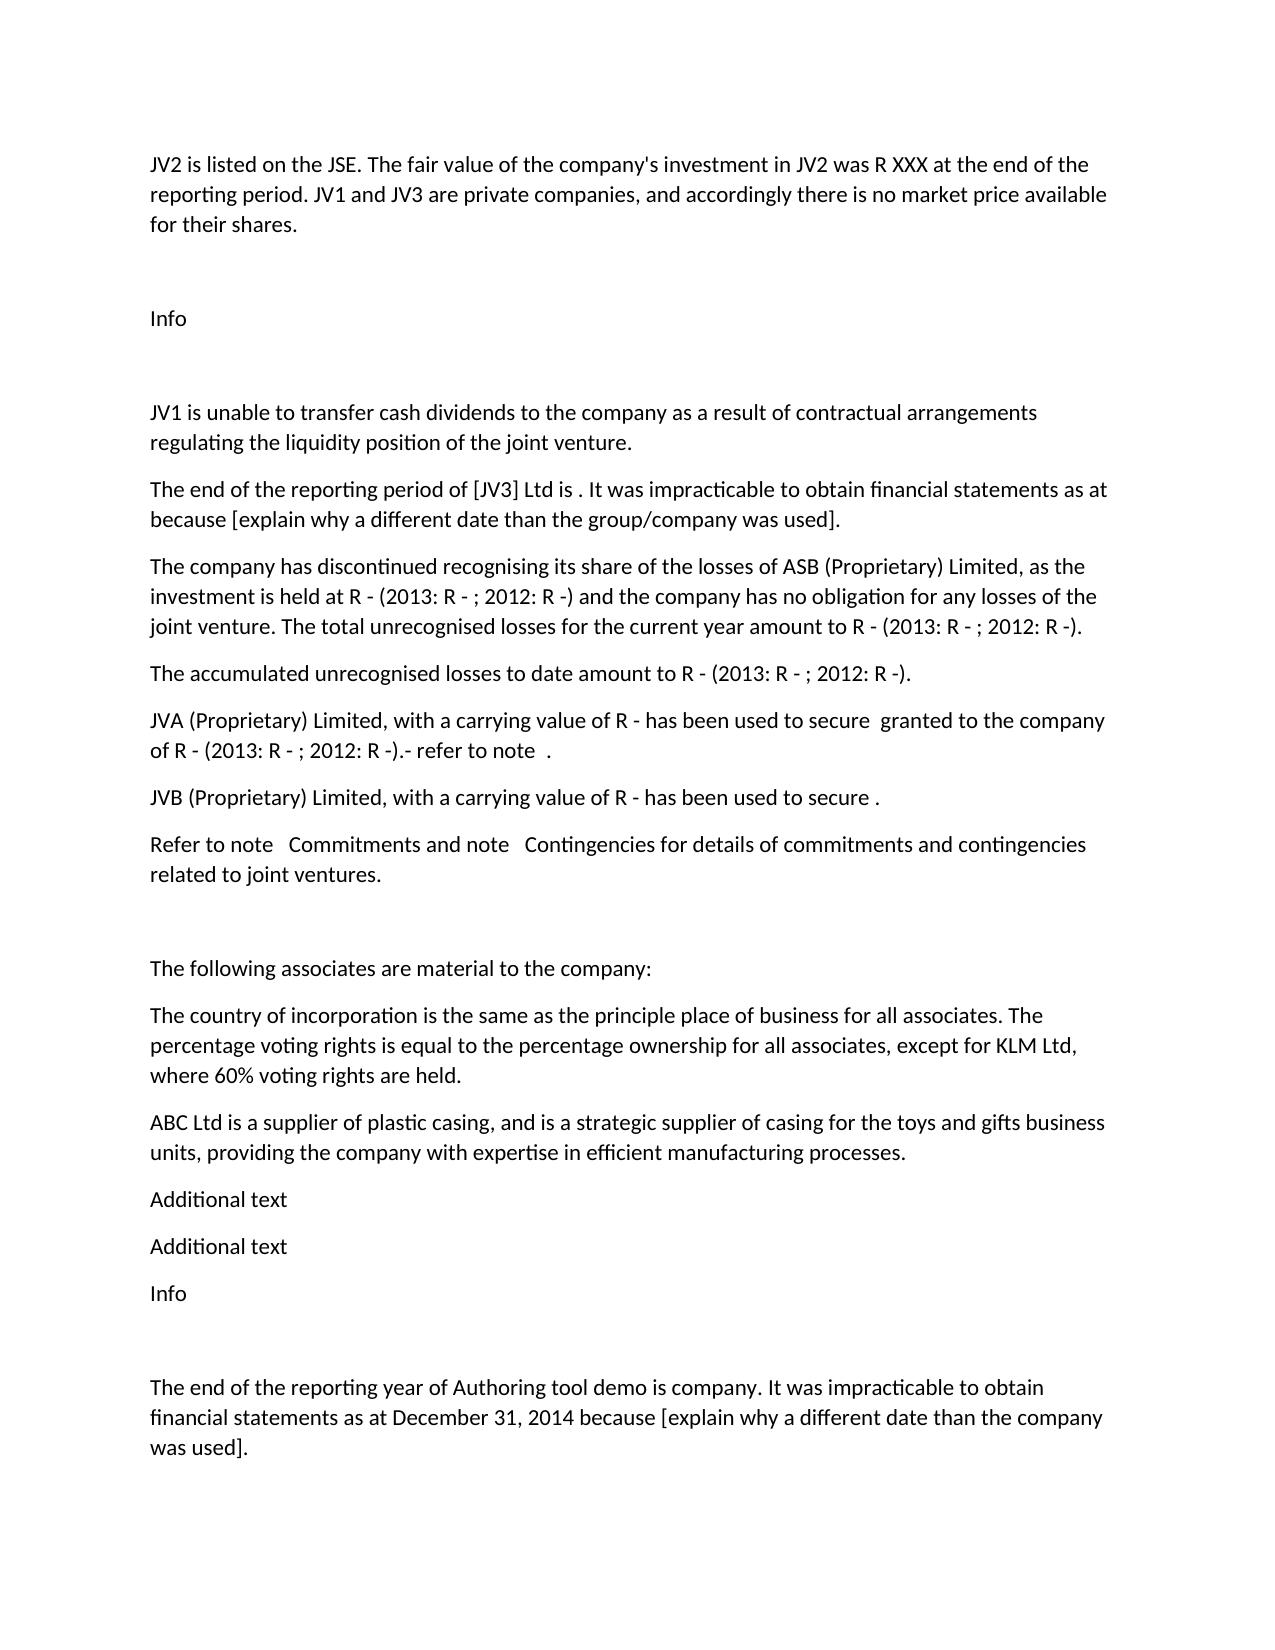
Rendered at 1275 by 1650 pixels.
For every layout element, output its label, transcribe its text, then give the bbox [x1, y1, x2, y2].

text Info [150, 1279, 1125, 1307]
text JV1 is unable to transfer cash dividends to the company as a result of contractual arrangements regulating the liquidity position of the joint venture. [150, 398, 1125, 456]
text The accumulated unrecognised losses to date amount to R - (2013: R - ; 2012: R -). [150, 659, 1125, 687]
text Additional text [150, 1232, 1125, 1260]
text JVB (Proprietary) Limited, with a carrying value of R - has been used to secure . [150, 783, 1125, 811]
text The following associates are material to the company: [150, 954, 1125, 982]
text Additional text [150, 1185, 1125, 1213]
text Refer to note Commitments and note Contingencies for details of commitments and contingencies related to joint ventures. [150, 830, 1125, 888]
text The end of the reporting year of Authoring tool demo is company. It was impracticable to obtain financial statements as at December 31, 2014 because [explain why a different date than the company was used]. [150, 1373, 1125, 1461]
text The end of the reporting period of [JV3] Ltd is . It was impracticable to obtain financial statements as at because [explain why a different date than the group/company was used]. [150, 475, 1125, 533]
text The country of incorporation is the same as the principle place of business for all associates. The percentage voting rights is equal to the percentage ownership for all associates, except for KLM Ltd, where 60% voting rights are held. [150, 1001, 1125, 1089]
text JV2 is listed on the JSE. The fair value of the company's investment in JV2 was R XXX at the end of the reporting period. JV1 and JV3 are private companies, and accordingly there is no market price available for their shares. [150, 150, 1125, 238]
text JVA (Proprietary) Limited, with a carrying value of R - has been used to secure granted to the company of R - (2013: R - ; 2012: R -).- refer to note . [150, 706, 1125, 764]
text ABC Ltd is a supplier of plastic casing, and is a strategic supplier of casing for the toys and gifts business units, providing the company with expertise in efficient manufacturing processes. [150, 1108, 1125, 1167]
text The company has discontinued recognising its share of the losses of ASB (Proprietary) Limited, as the investment is held at R - (2013: R - ; 2012: R -) and the company has no obligation for any losses of the joint venture. The total unrecognised losses for the current year amount to R - (2013: R - ; 2012: R -). [150, 552, 1125, 641]
text Info [150, 304, 1125, 332]
